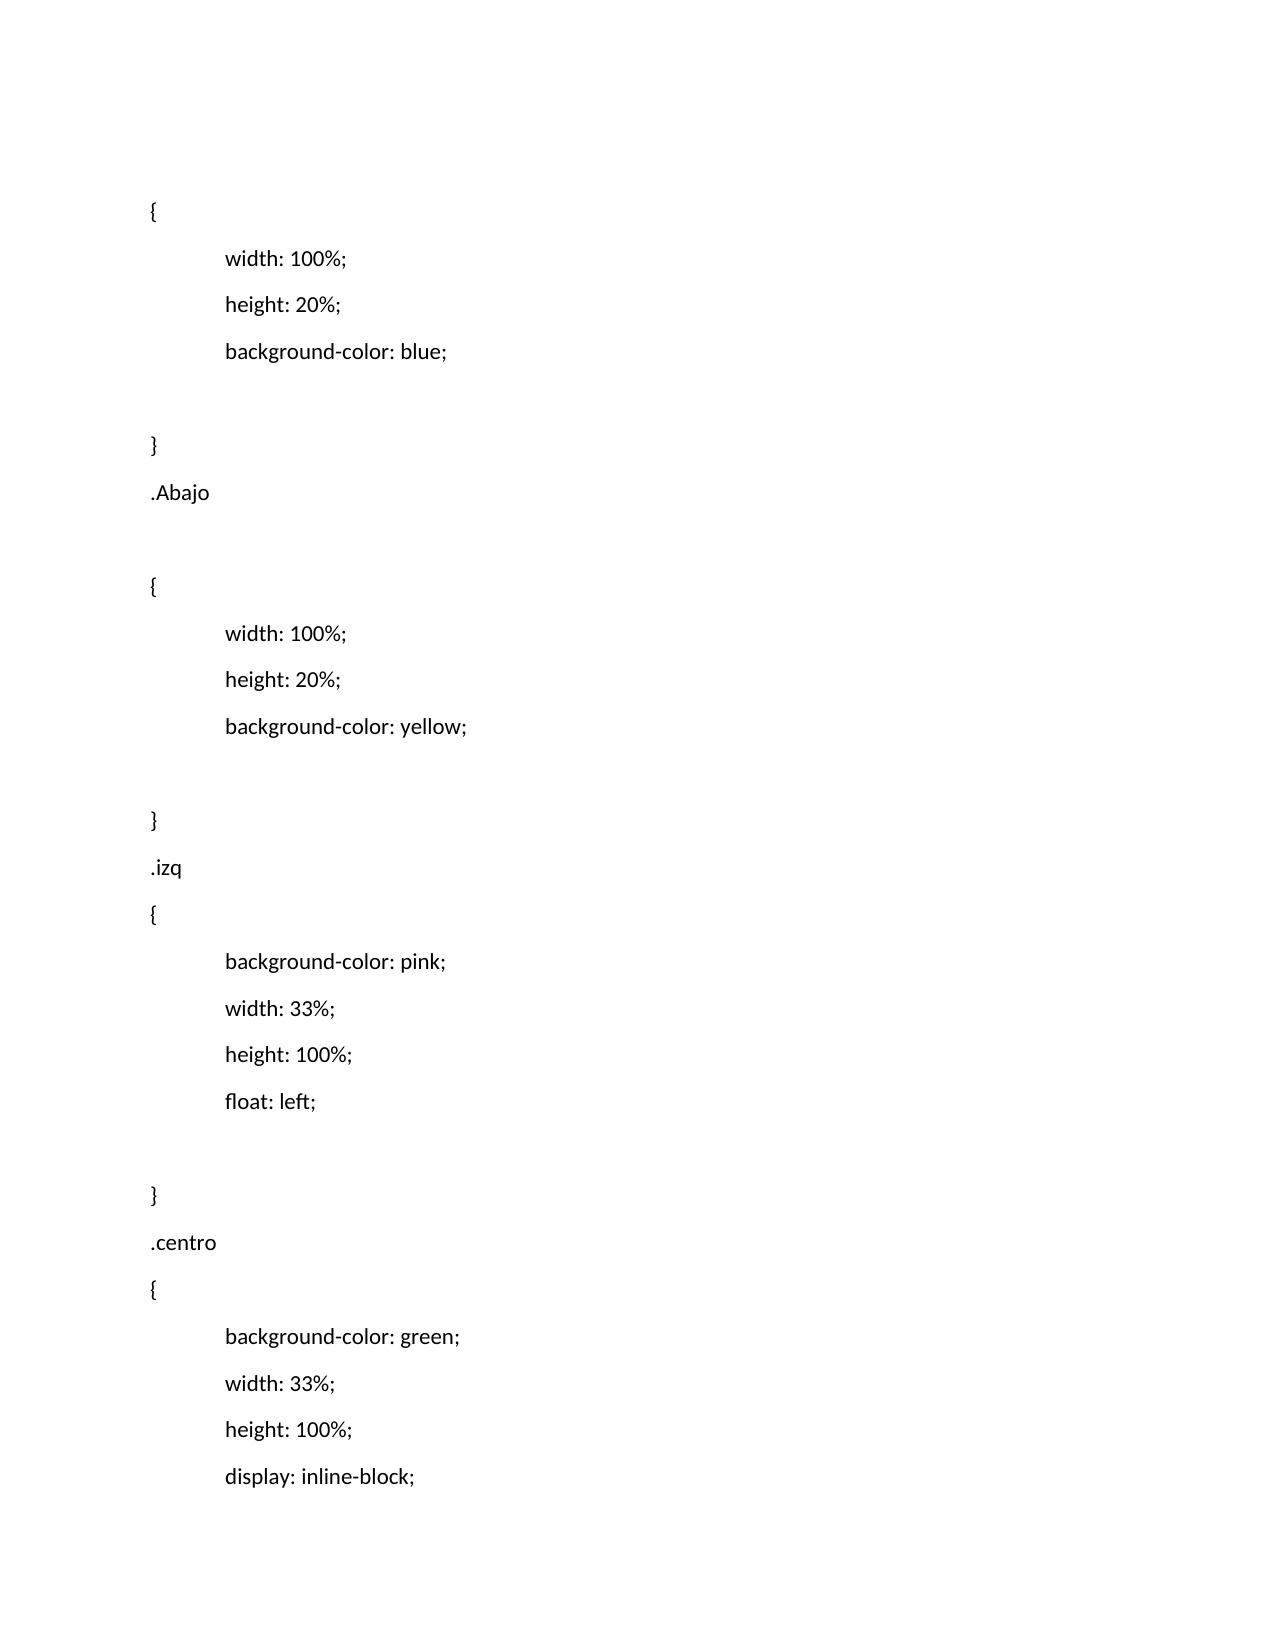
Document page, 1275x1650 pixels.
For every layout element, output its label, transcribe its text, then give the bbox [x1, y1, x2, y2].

text width: 33%; [150, 994, 1125, 1022]
text display: inline-block; [150, 1462, 1125, 1491]
text } [150, 806, 1125, 834]
text { [150, 1275, 1125, 1303]
text background-color: blue; [150, 337, 1125, 366]
text { [150, 197, 1125, 225]
text height: 20%; [150, 666, 1125, 694]
text float: left; [150, 1087, 1125, 1116]
text height: 100%; [150, 1416, 1125, 1444]
text } [150, 431, 1125, 459]
text .izq [150, 853, 1125, 881]
text .centro [150, 1228, 1125, 1256]
text height: 20%; [150, 291, 1125, 319]
text .Abajo [150, 478, 1125, 506]
text } [150, 1181, 1125, 1209]
text width: 33%; [150, 1369, 1125, 1397]
text background-color: yellow; [150, 712, 1125, 741]
text { [150, 572, 1125, 600]
text width: 100%; [150, 244, 1125, 272]
text background-color: green; [150, 1322, 1125, 1350]
text width: 100%; [150, 619, 1125, 647]
text background-color: pink; [150, 947, 1125, 975]
text height: 100%; [150, 1041, 1125, 1069]
text { [150, 900, 1125, 928]
